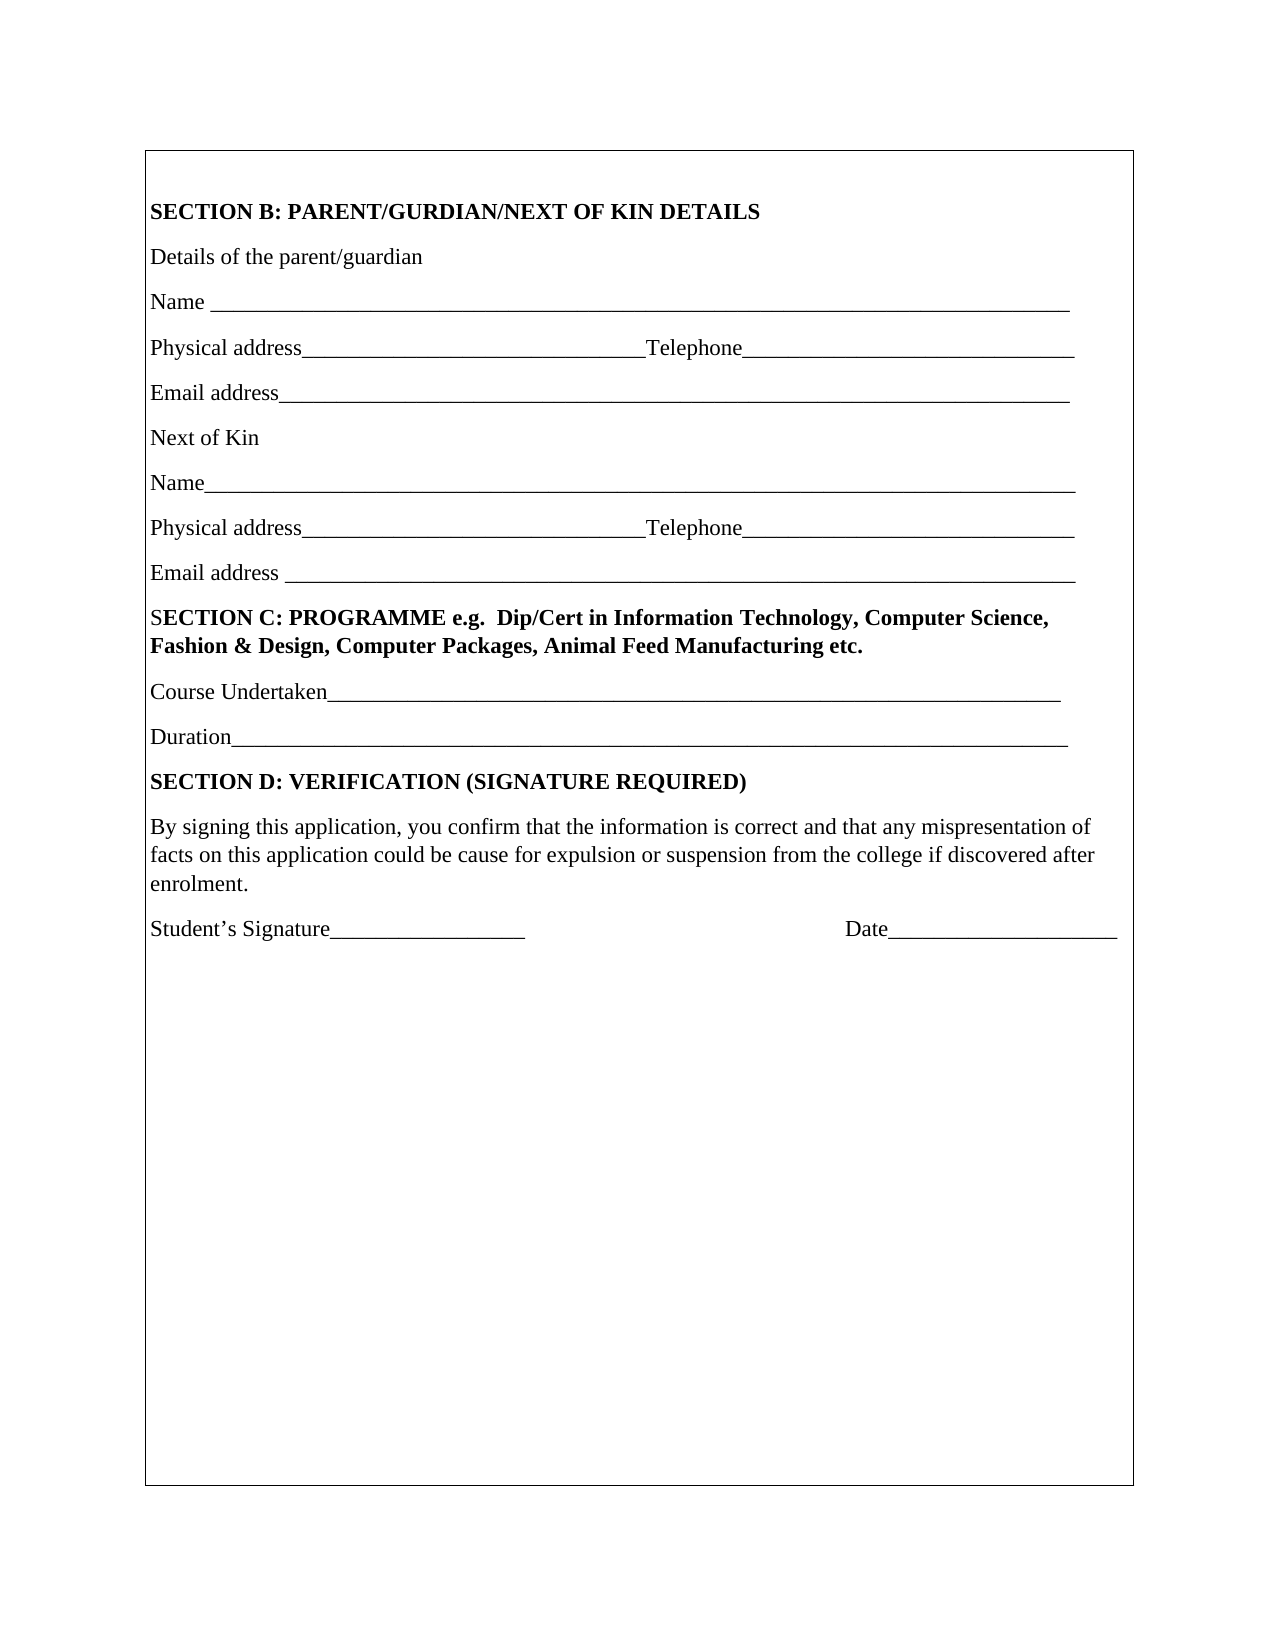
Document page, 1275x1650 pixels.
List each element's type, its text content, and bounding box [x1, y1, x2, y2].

text Email address _____________________________________________________________________ [146, 556, 1133, 585]
text By signing this application, you confirm that the information is correct and that any mispresentation of facts on this application could be cause for expulsion or suspension from the college if discovered after enrolment. [146, 810, 1133, 896]
text Physical address______________________________Telephone_____________________________ [146, 330, 1133, 360]
text Next of Kin [146, 421, 1133, 450]
text Details of the parent/guardian [146, 240, 1133, 270]
text SECTION C: PROGRAMME e.g. Dip/Cert in Information Technology, Computer Science, Fashion & Design, Computer Packages, Animal Feed Manufacturing etc. [146, 601, 1133, 659]
text Name ___________________________________________________________________________ [146, 285, 1133, 315]
text Course Undertaken________________________________________________________________ [146, 674, 1133, 704]
text Email address_____________________________________________________________________ [146, 376, 1133, 405]
text Name____________________________________________________________________________ [146, 466, 1133, 495]
text Duration_________________________________________________________________________ [146, 720, 1133, 749]
text Physical address______________________________Telephone_____________________________ [146, 511, 1133, 540]
text Student’s Signature_________________ Date____________________ [146, 912, 1133, 941]
text SECTION D: VERIFICATION (SIGNATURE REQUIRED) [146, 765, 1133, 794]
text SECTION B: PARENT/GURDIAN/NEXT OF KIN DETAILS [146, 195, 1133, 224]
